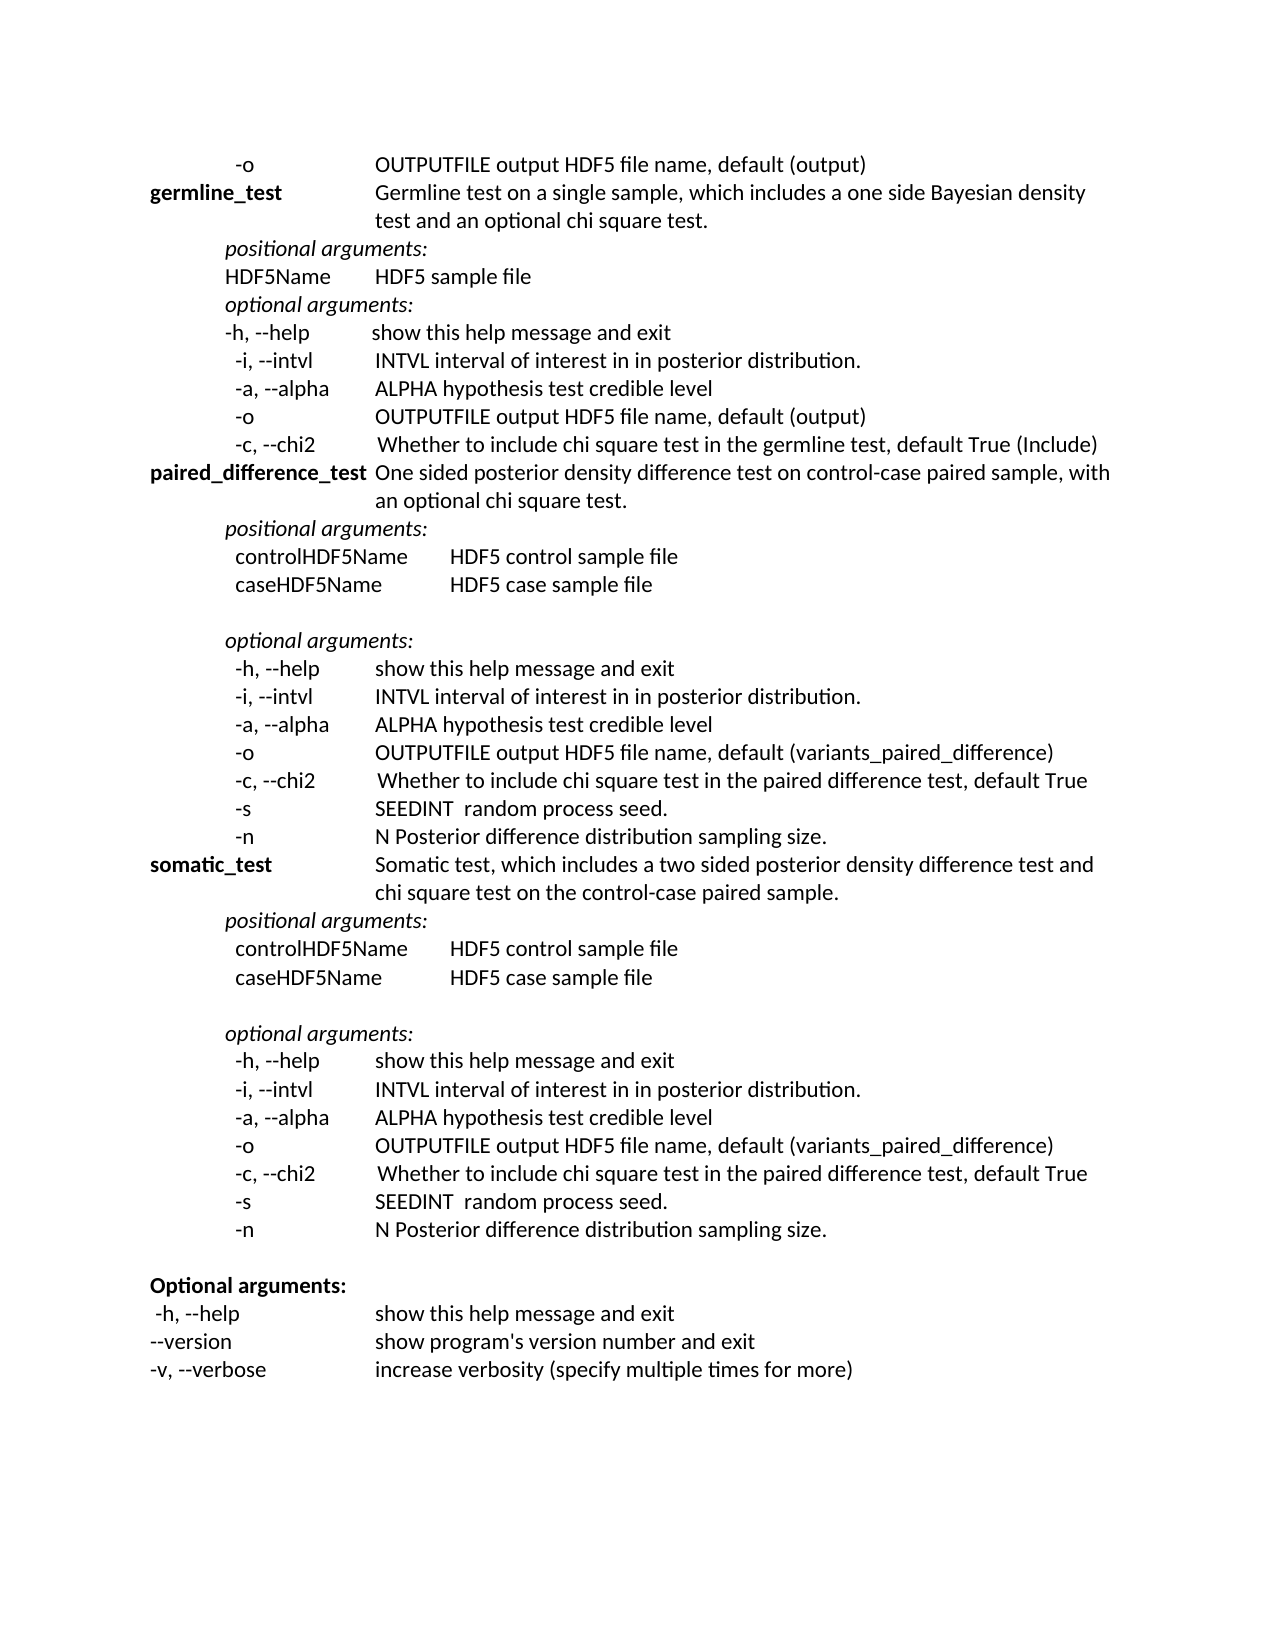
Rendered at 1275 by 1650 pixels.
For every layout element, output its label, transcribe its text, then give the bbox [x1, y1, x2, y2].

text chi square test on the control-case paired sample. [150, 878, 1125, 907]
text -o OUTPUTFILE output HDF5 file name, default (output) [225, 402, 1125, 430]
text test and an optional chi square test. [150, 206, 1125, 234]
text -i, --intvl INTVL interval of interest in in posterior distribution. [225, 682, 1125, 710]
text -o OUTPUTFILE output HDF5 file name, default (variants_paired_difference) [225, 738, 1125, 766]
text -a, --alpha ALPHA hypothesis test credible level [225, 1103, 1125, 1131]
text -c, --chi2 Whether to include chi square test in the germline test, default True (Include) [225, 430, 1125, 458]
text -h, --help show this help message and exit [150, 1299, 1125, 1327]
text -h, --help show this help message and exit [225, 654, 1125, 682]
text -n N Posterior difference distribution sampling size. [225, 822, 1125, 851]
text -i, --intvl INTVL interval of interest in in posterior distribution. [225, 1075, 1125, 1103]
text positional arguments: [225, 514, 1125, 542]
text -o OUTPUTFILE output HDF5 file name, default (output) [225, 150, 1125, 178]
text --version show program's version number and exit [150, 1327, 1125, 1355]
text paired_difference_test One sided posterior density difference test on control-case paired sample, with [150, 458, 1125, 486]
text caseHDF5Name HDF5 case sample file [225, 570, 1125, 598]
text positional arguments: [225, 907, 1125, 934]
text -a, --alpha ALPHA hypothesis test credible level [225, 710, 1125, 738]
text -n N Posterior difference distribution sampling size. [225, 1215, 1125, 1243]
text somatic_test Somatic test, which includes a two sided posterior density difference test and [150, 851, 1125, 878]
text controlHDF5Name HDF5 control sample file [225, 542, 1125, 570]
text an optional chi square test. [150, 486, 1125, 514]
text Optional arguments: [150, 1271, 1125, 1299]
text -c, --chi2 Whether to include chi square test in the paired difference test, default True [225, 766, 1125, 794]
text germline_test Germline test on a single sample, which includes a one side Bayesian density [150, 178, 1125, 206]
text -v, --verbose increase verbosity (specify multiple times for more) [150, 1355, 1125, 1383]
text -i, --intvl INTVL interval of interest in in posterior distribution. [225, 346, 1125, 374]
text caseHDF5Name HDF5 case sample file [225, 963, 1125, 991]
text -s SEEDINT random process seed. [225, 1187, 1125, 1215]
text HDF5Name HDF5 sample file [225, 262, 1125, 290]
text optional arguments: [225, 290, 1125, 318]
text -h, --help show this help message and exit [225, 318, 1125, 346]
text positional arguments: [225, 234, 1125, 262]
text -c, --chi2 Whether to include chi square test in the paired difference test, default True [225, 1159, 1125, 1187]
text optional arguments: [225, 1019, 1125, 1047]
text -h, --help show this help message and exit [225, 1047, 1125, 1075]
text controlHDF5Name HDF5 control sample file [225, 934, 1125, 963]
text -o OUTPUTFILE output HDF5 file name, default (variants_paired_difference) [225, 1131, 1125, 1159]
text optional arguments: [225, 626, 1125, 654]
text -s SEEDINT random process seed. [225, 794, 1125, 822]
text -a, --alpha ALPHA hypothesis test credible level [225, 374, 1125, 402]
